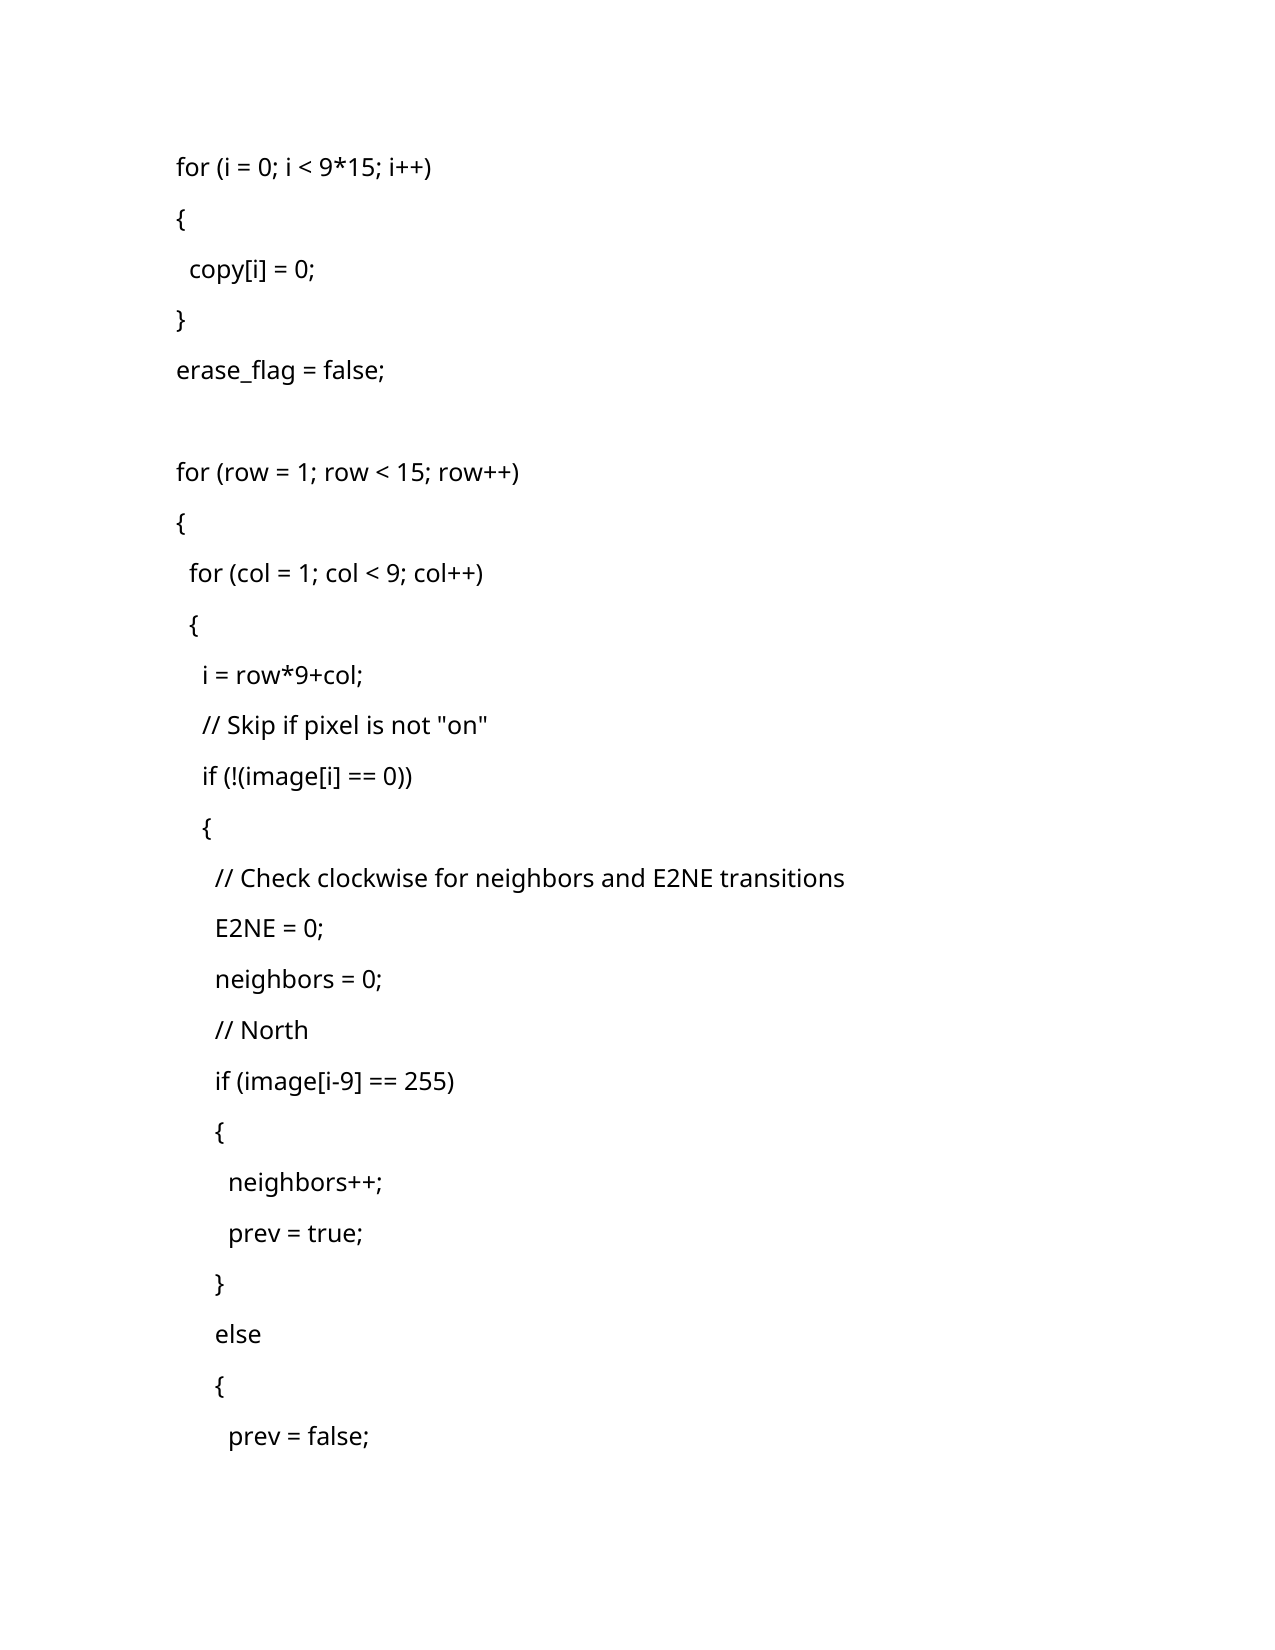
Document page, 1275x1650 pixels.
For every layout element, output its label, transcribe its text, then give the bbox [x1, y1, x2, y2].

text { [150, 505, 1125, 539]
text // Check clockwise for neighbors and E2NE transitions [150, 860, 1125, 894]
text // Skip if pixel is not "on" [150, 708, 1125, 742]
text { [150, 1367, 1125, 1402]
text } [150, 1266, 1125, 1300]
text prev = false; [150, 1418, 1125, 1452]
text else [150, 1317, 1125, 1351]
text neighbors = 0; [150, 962, 1125, 996]
text neighbors++; [150, 1164, 1125, 1199]
text for (row = 1; row < 15; row++) [150, 454, 1125, 488]
text for (col = 1; col < 9; col++) [150, 556, 1125, 590]
text } [150, 302, 1125, 336]
text copy[i] = 0; [150, 251, 1125, 286]
text { [150, 809, 1125, 843]
text for (i = 0; i < 9*15; i++) [150, 150, 1125, 184]
text erase_flag = false; [150, 353, 1125, 387]
text { [150, 1114, 1125, 1148]
text E2NE = 0; [150, 911, 1125, 945]
text i = row*9+col; [150, 657, 1125, 691]
text prev = true; [150, 1215, 1125, 1249]
text if (!(image[i] == 0)) [150, 759, 1125, 793]
text { [150, 201, 1125, 235]
text if (image[i-9] == 255) [150, 1063, 1125, 1097]
text // North [150, 1012, 1125, 1046]
text { [150, 607, 1125, 641]
